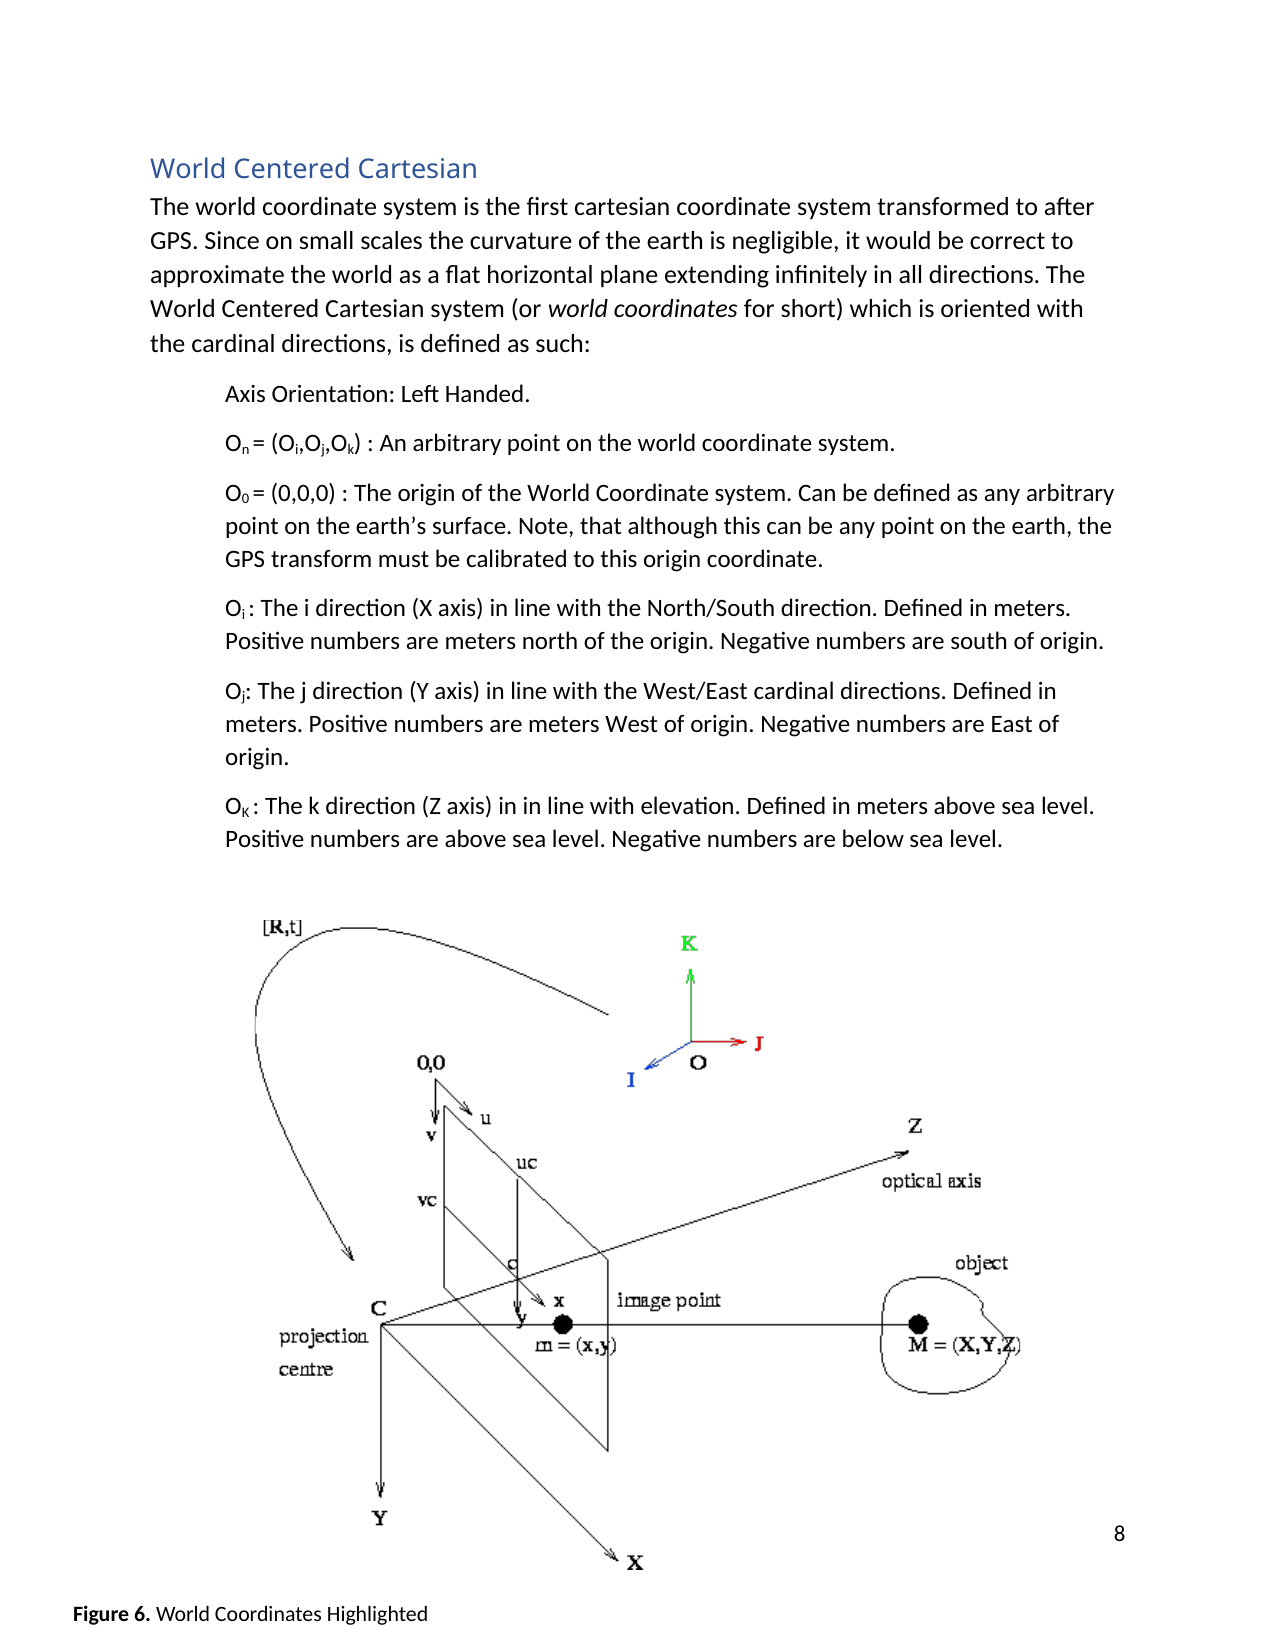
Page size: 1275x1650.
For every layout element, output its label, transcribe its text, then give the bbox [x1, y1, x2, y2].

text On = (Oi,Oj,Ok) : An arbitrary point on the world coordinate system. [225, 427, 1125, 458]
text Axis Orientation: Left Handed. [225, 378, 1125, 408]
text Oj: The j direction (Y axis) in line with the West/East cardinal directions. Defined in meters. Positive numbers are meters West of origin. Negative numbers are East of origin. [225, 675, 1125, 771]
text O0 = (0,0,0) : The origin of the World Coordinate system. Can be defined as any arbitrary point on the earth’s surface. Note, that although this can be any point on the earth, the GPS transform must be calibrated to this origin coordinate. [225, 477, 1125, 573]
text The world coordinate system is the first cartesian coordinate system transformed to after GPS. Since on small scales the curvature of the earth is negligible, it would be correct to approximate the world as a flat horizontal plane extending infinitely in all directions. The World Centered Cartesian system (or world coordinates for short) which is oriented with the cardinal directions, is defined as such: [150, 190, 1125, 359]
text OK : The k direction (Z axis) in in line with elevation. Defined in meters above sea level. Positive numbers are above sea level. Negative numbers are below sea level. [225, 790, 1125, 854]
picture [254, 920, 1021, 1570]
text Oi : The i direction (X axis) in line with the North/South direction. Defined in meters. Positive numbers are meters north of the origin. Negative numbers are south of origin. [225, 592, 1125, 656]
subtitle World Centered Cartesian [150, 150, 1125, 187]
